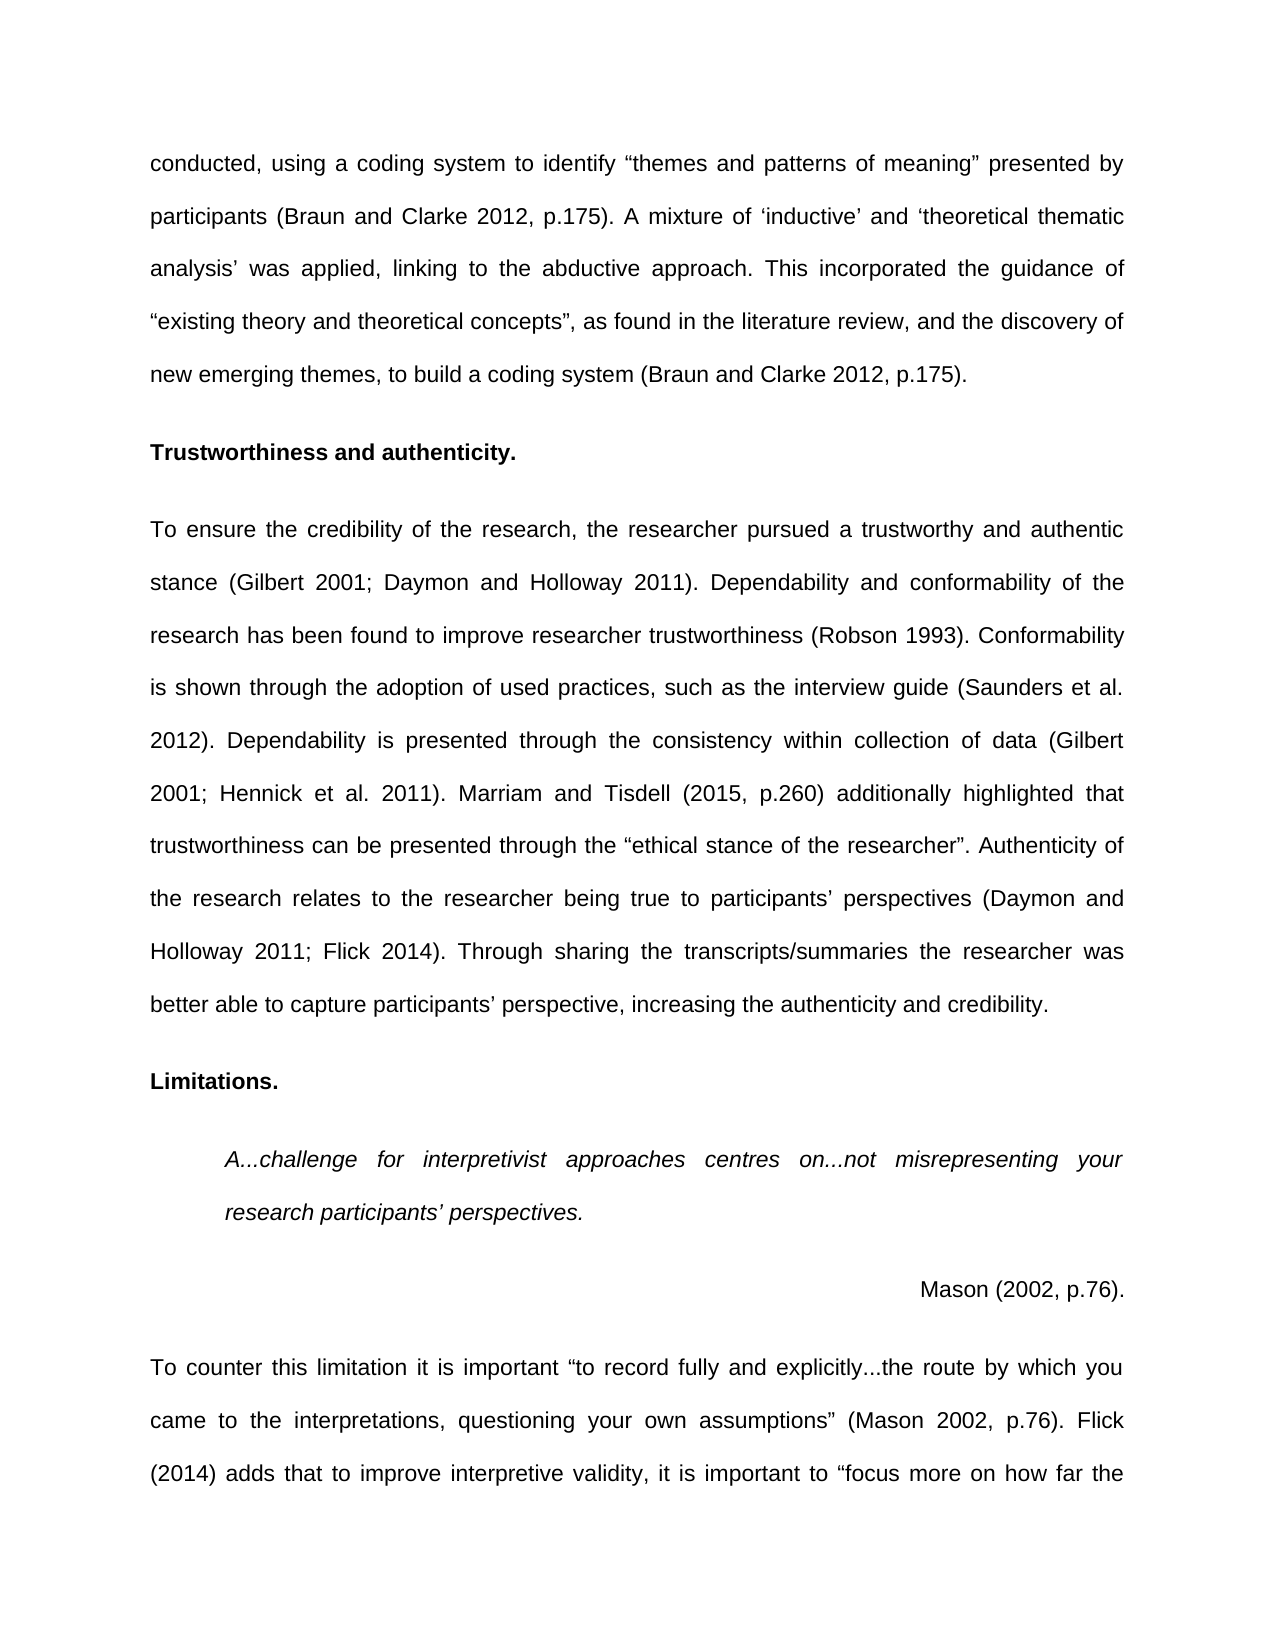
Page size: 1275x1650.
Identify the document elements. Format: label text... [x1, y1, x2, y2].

text To ensure the credibility of the research, the researcher pursued a trustworthy and authentic stance (Gilbert 2001; Daymon and Holloway 2011). Dependability and conformability of the research has been found to improve researcher trustworthiness (Robson 1993). Conformability is shown through the adoption of used practices, such as the interview guide (Saunders et al. 2012). Dependability is presented through the consistency within collection of data (Gilbert 2001; Hennick et al. 2011). Marriam and Tisdell (2015, p.260) additionally highlighted that trustworthiness can be presented through the “ethical stance of the researcher”. Authenticity of the research relates to the researcher being true to participants’ perspectives (Daymon and Holloway 2011; Flick 2014). Through sharing the transcripts/summaries the researcher was better able to capture participants’ perspective, increasing the authenticity and credibility. [150, 516, 1125, 1017]
text Limitations. [150, 1068, 1125, 1095]
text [150, 1354, 1125, 1486]
text A...challenge for interpretivist approaches centres on...not misrepresenting your research participants’ perspectives. [225, 1146, 1125, 1225]
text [150, 150, 1125, 387]
text Mason (2002, p.76). [150, 1276, 1125, 1303]
text Trustworthiness and authenticity. [150, 438, 1125, 465]
